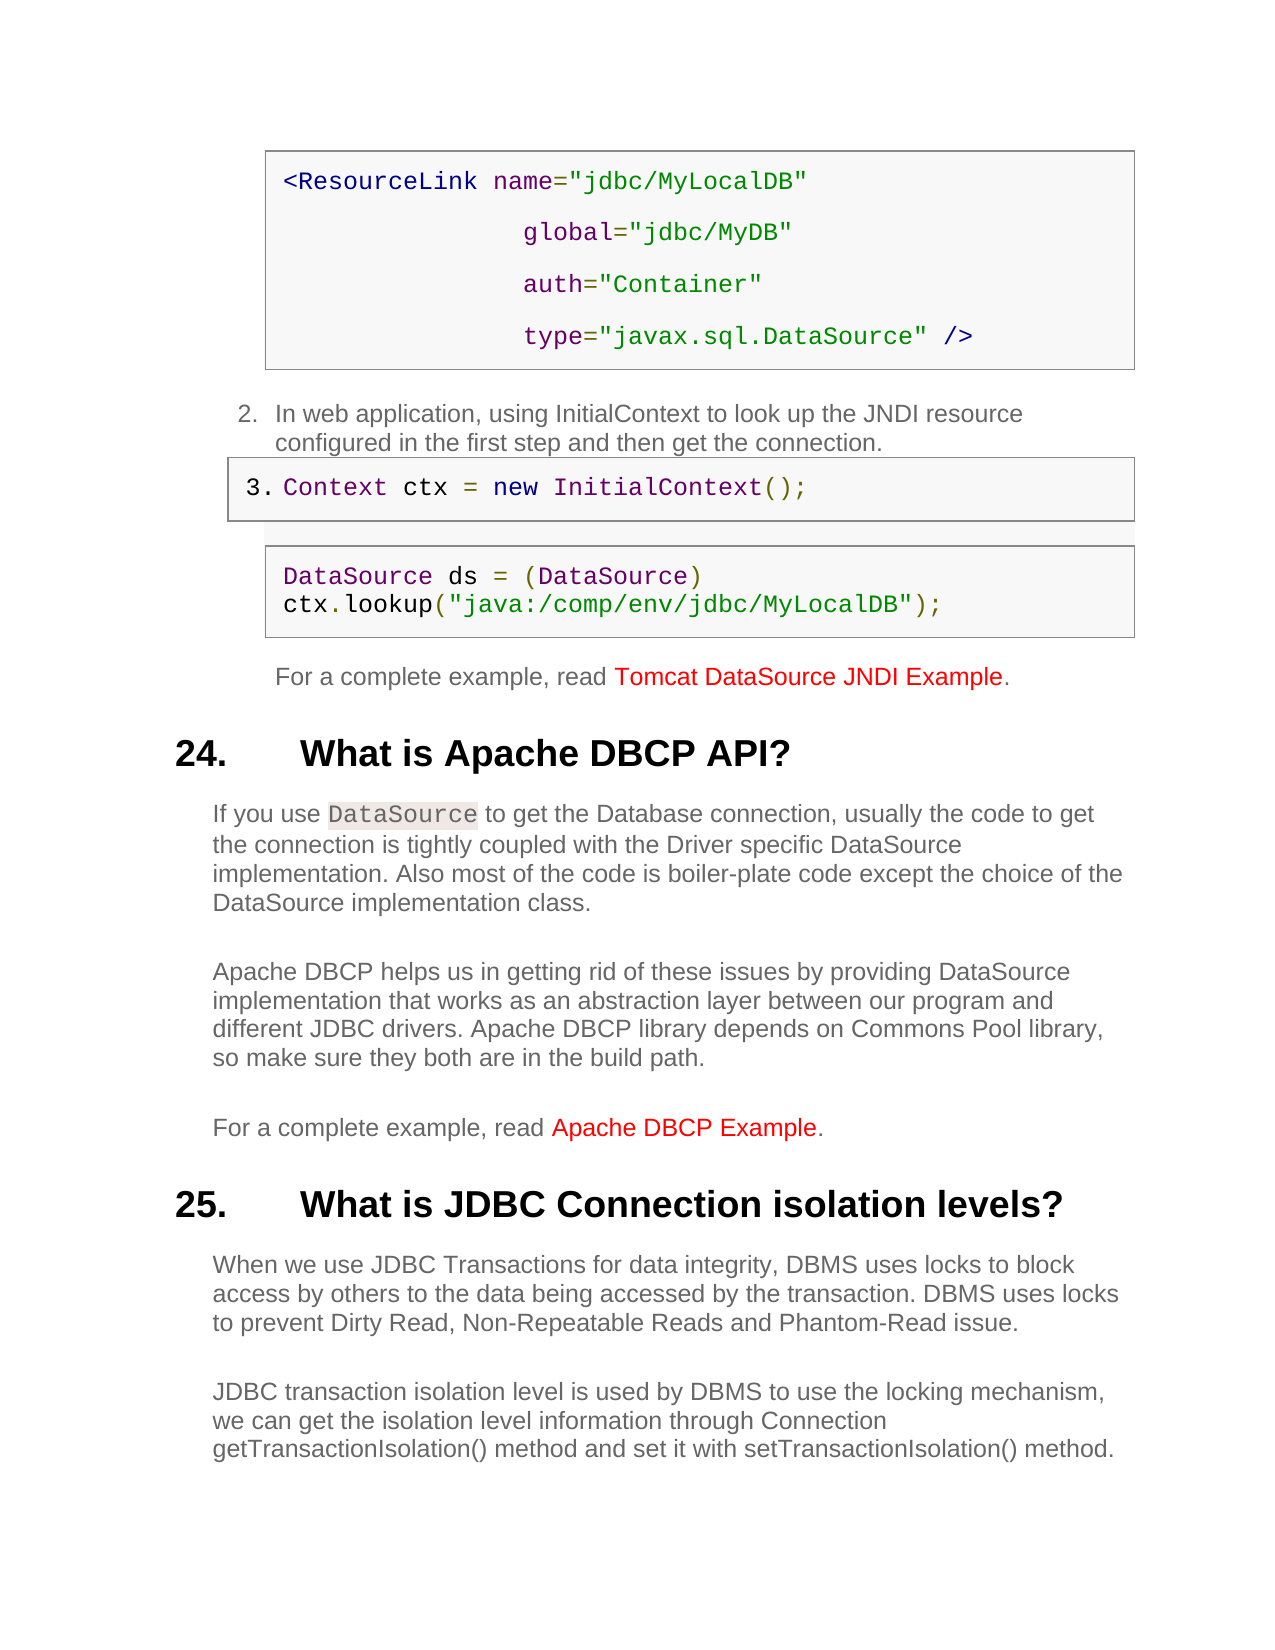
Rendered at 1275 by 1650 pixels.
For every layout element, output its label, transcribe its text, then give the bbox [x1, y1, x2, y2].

text For a complete example, read Apache DBCP Example. [212, 1112, 1125, 1141]
text For a complete example, read Tomcat DataSource JNDI Example. [275, 662, 1125, 690]
text auth="Container" [266, 253, 1134, 300]
text When we use JDBC Transactions for data integrity, DBMS uses locks to block access by others to the data being accessed by the transaction. DBMS uses locks to prevent Dirty Read, Non-Repeatable Reads and Phantom-Read issue. [212, 1250, 1125, 1336]
list In web application, using InitialContext to look up the JNDI resource configured in the first step and then get the connection. [237, 399, 1125, 457]
list What is JDBC Connection isolation levels? [175, 1182, 1125, 1225]
list What is Apache DBCP API? [175, 731, 1125, 774]
list Context ctx = new InitialContext(); [229, 458, 1134, 520]
text If you use DataSource to get the Database connection, usually the code to get the connection is tightly coupled with the Driver specific DataSource implementation. Also most of the code is boiler-plate code except the choice of the DataSource implementation class. [212, 799, 1125, 916]
text JDBC transaction isolation level is used by DBMS to use the locking mechanism, we can get the isolation level information through Connection getTransactionIsolation() method and set it with setTransactionIsolation() method. [212, 1377, 1125, 1463]
text type="javax.sql.DataSource" /> [266, 305, 1134, 369]
text global="jdbc/MyDB" [266, 202, 1134, 248]
text DataSource ds = (DataSource) ctx.lookup("java:/comp/env/jdbc/MyLocalDB"); [266, 547, 1134, 637]
text <ResourceLink name="jdbc/MyLocalDB" [266, 152, 1134, 197]
text Apache DBCP helps us in getting rid of these issues by providing DataSource implementation that works as an abstraction layer between our program and different JDBC drivers. Apache DBCP library depends on Commons Pool library, so make sure they both are in the build path. [212, 957, 1125, 1072]
